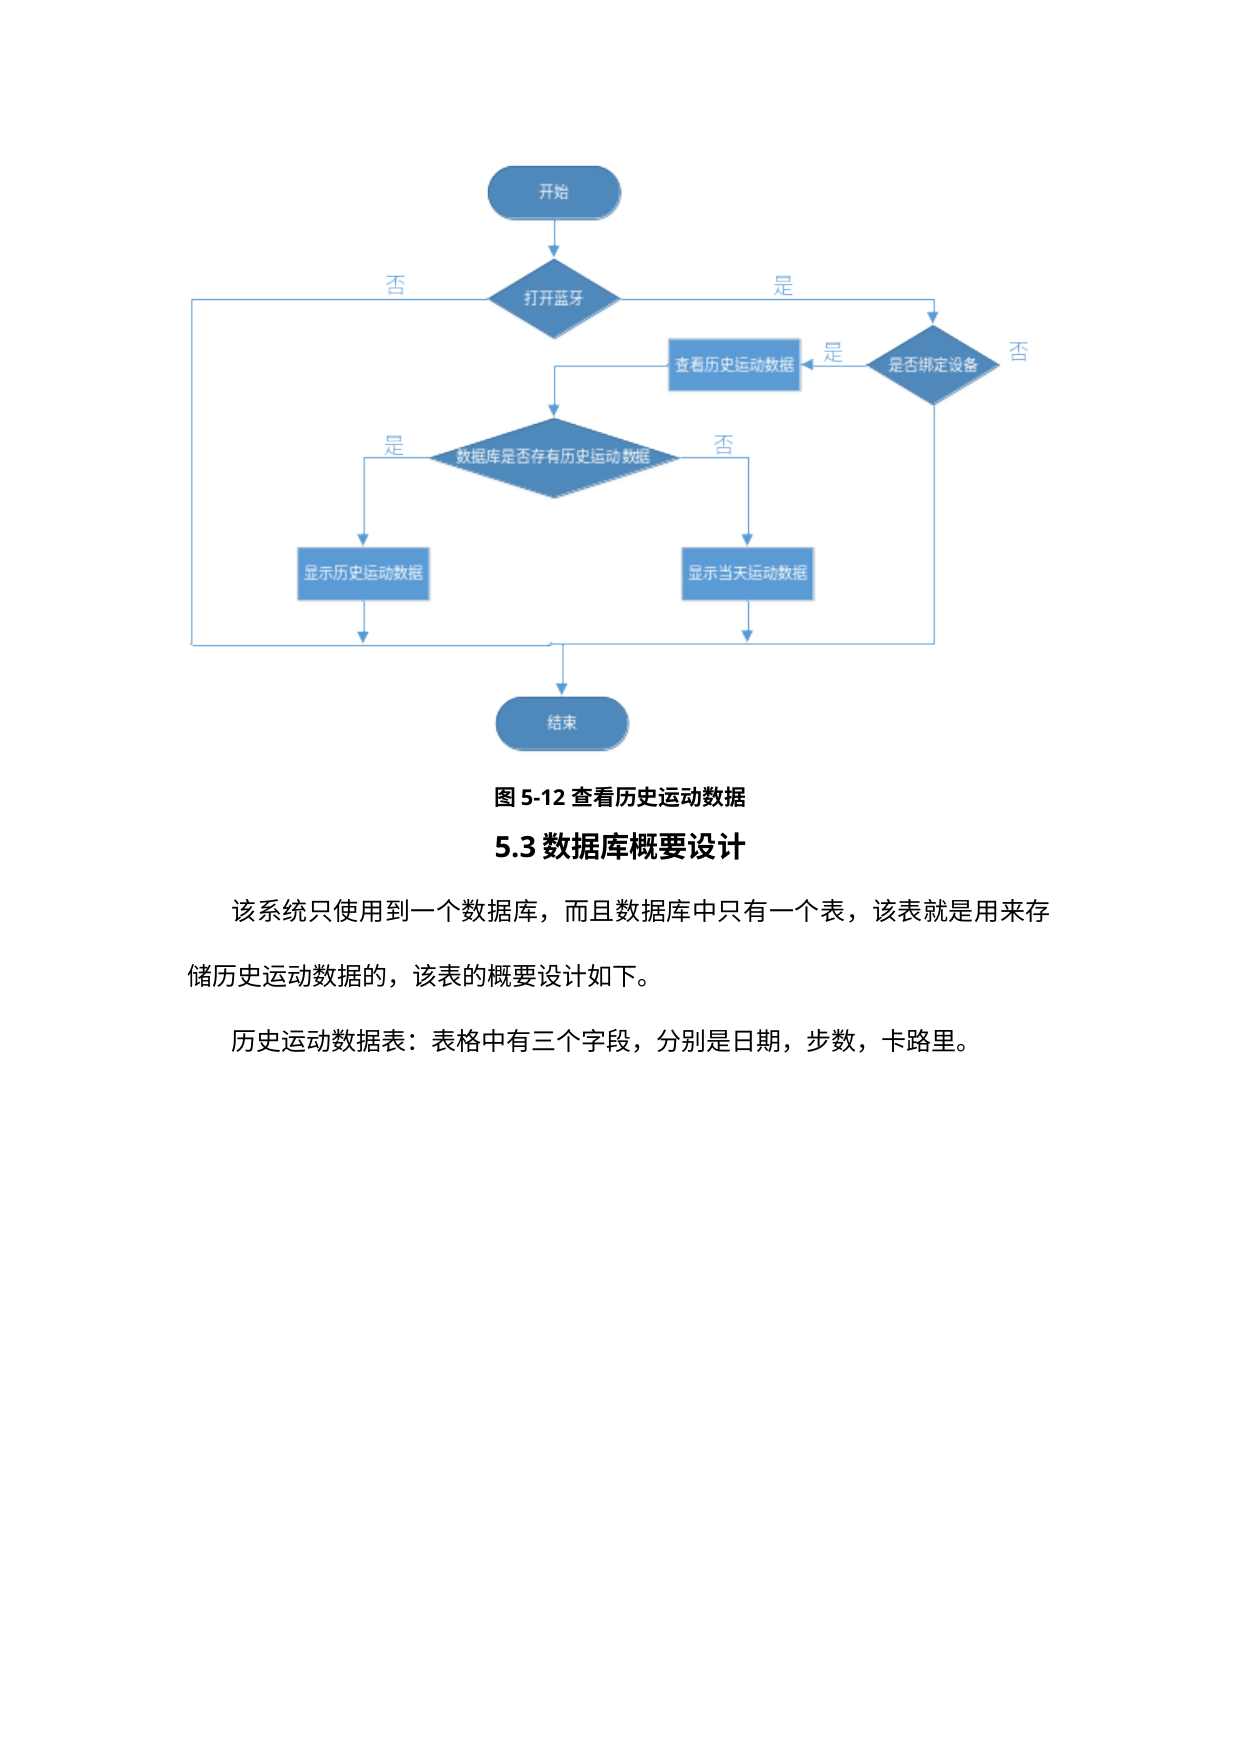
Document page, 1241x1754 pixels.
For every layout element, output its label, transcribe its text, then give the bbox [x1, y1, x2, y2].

list 历史运动数据表：表格中有三个字段，分别是日期，步数，卡路里。 [187, 1007, 1053, 1072]
list 图5-12 查看历史运动数据 [187, 779, 1053, 812]
text 5.3数据库概要设计 [187, 812, 1053, 877]
list 该系统只使用到一个数据库，而且数据库中只有一个表，该表就是用来存储历史运动数据的，该表的概要设计如下。 [187, 877, 1053, 1007]
